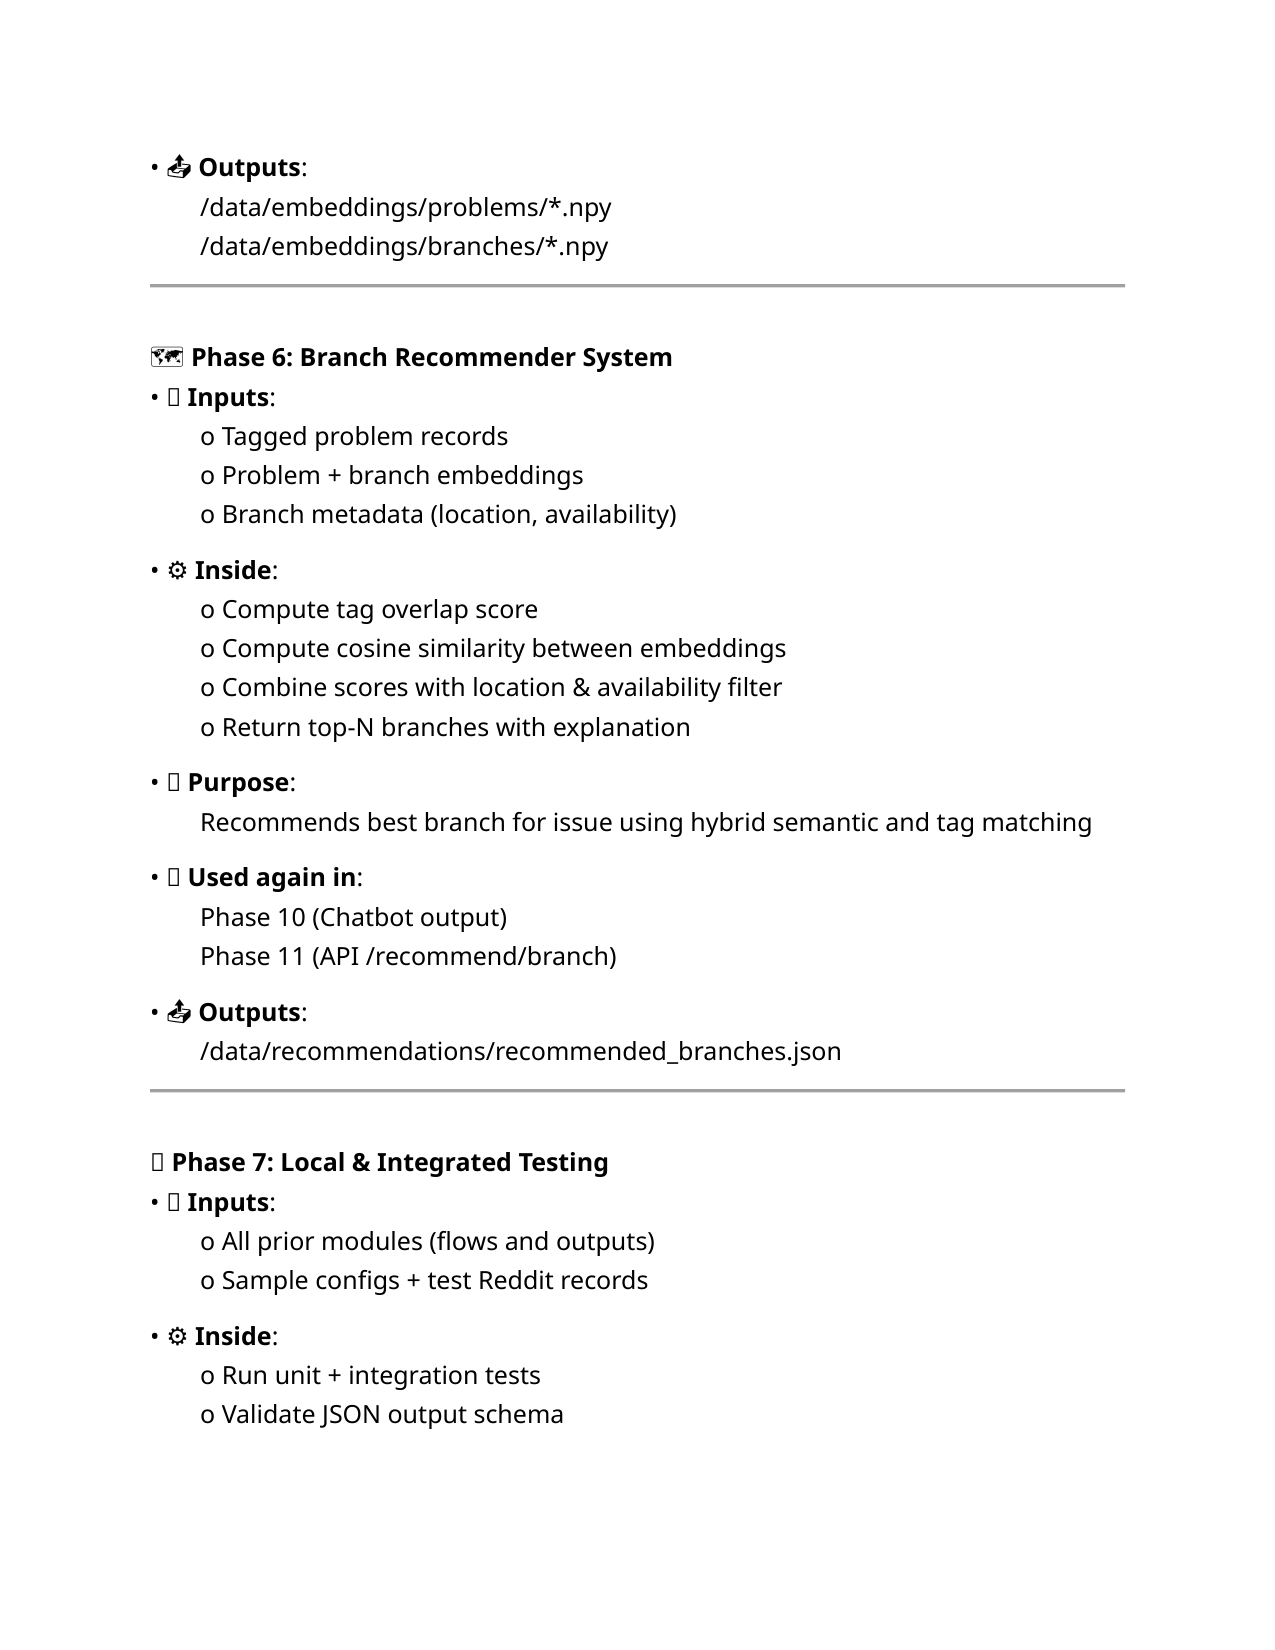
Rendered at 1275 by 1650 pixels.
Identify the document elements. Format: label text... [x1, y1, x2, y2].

text • ⚙️ Inside: o Compute tag overlap score o Compute cosine similarity between embeddings o Combine scores with location & availability filter o Return top-N branches with explanation [150, 552, 1125, 743]
text • 📤 Outputs: /data/embeddings/problems/*.npy /data/embeddings/branches/*.npy [150, 150, 1125, 262]
text 🗺️ Phase 6: Branch Recommender System • 🔁 Inputs: o Tagged problem records o Problem + branch embeddings o Branch metadata (location, availability) [150, 340, 1125, 531]
text 🧪 Phase 7: Local & Integrated Testing • 🔁 Inputs: o All prior modules (flows and outputs) o Sample configs + test Reddit records [150, 1145, 1125, 1297]
text • 🎯 Purpose: Recommends best branch for issue using hybrid semantic and tag matching [150, 765, 1125, 838]
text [150, 1318, 1125, 1431]
text • 📤 Outputs: /data/recommendations/recommended_branches.json [150, 994, 1125, 1067]
text • 🔁 Used again in: Phase 10 (Chatbot output) Phase 11 (API /recommend/branch) [150, 860, 1125, 972]
